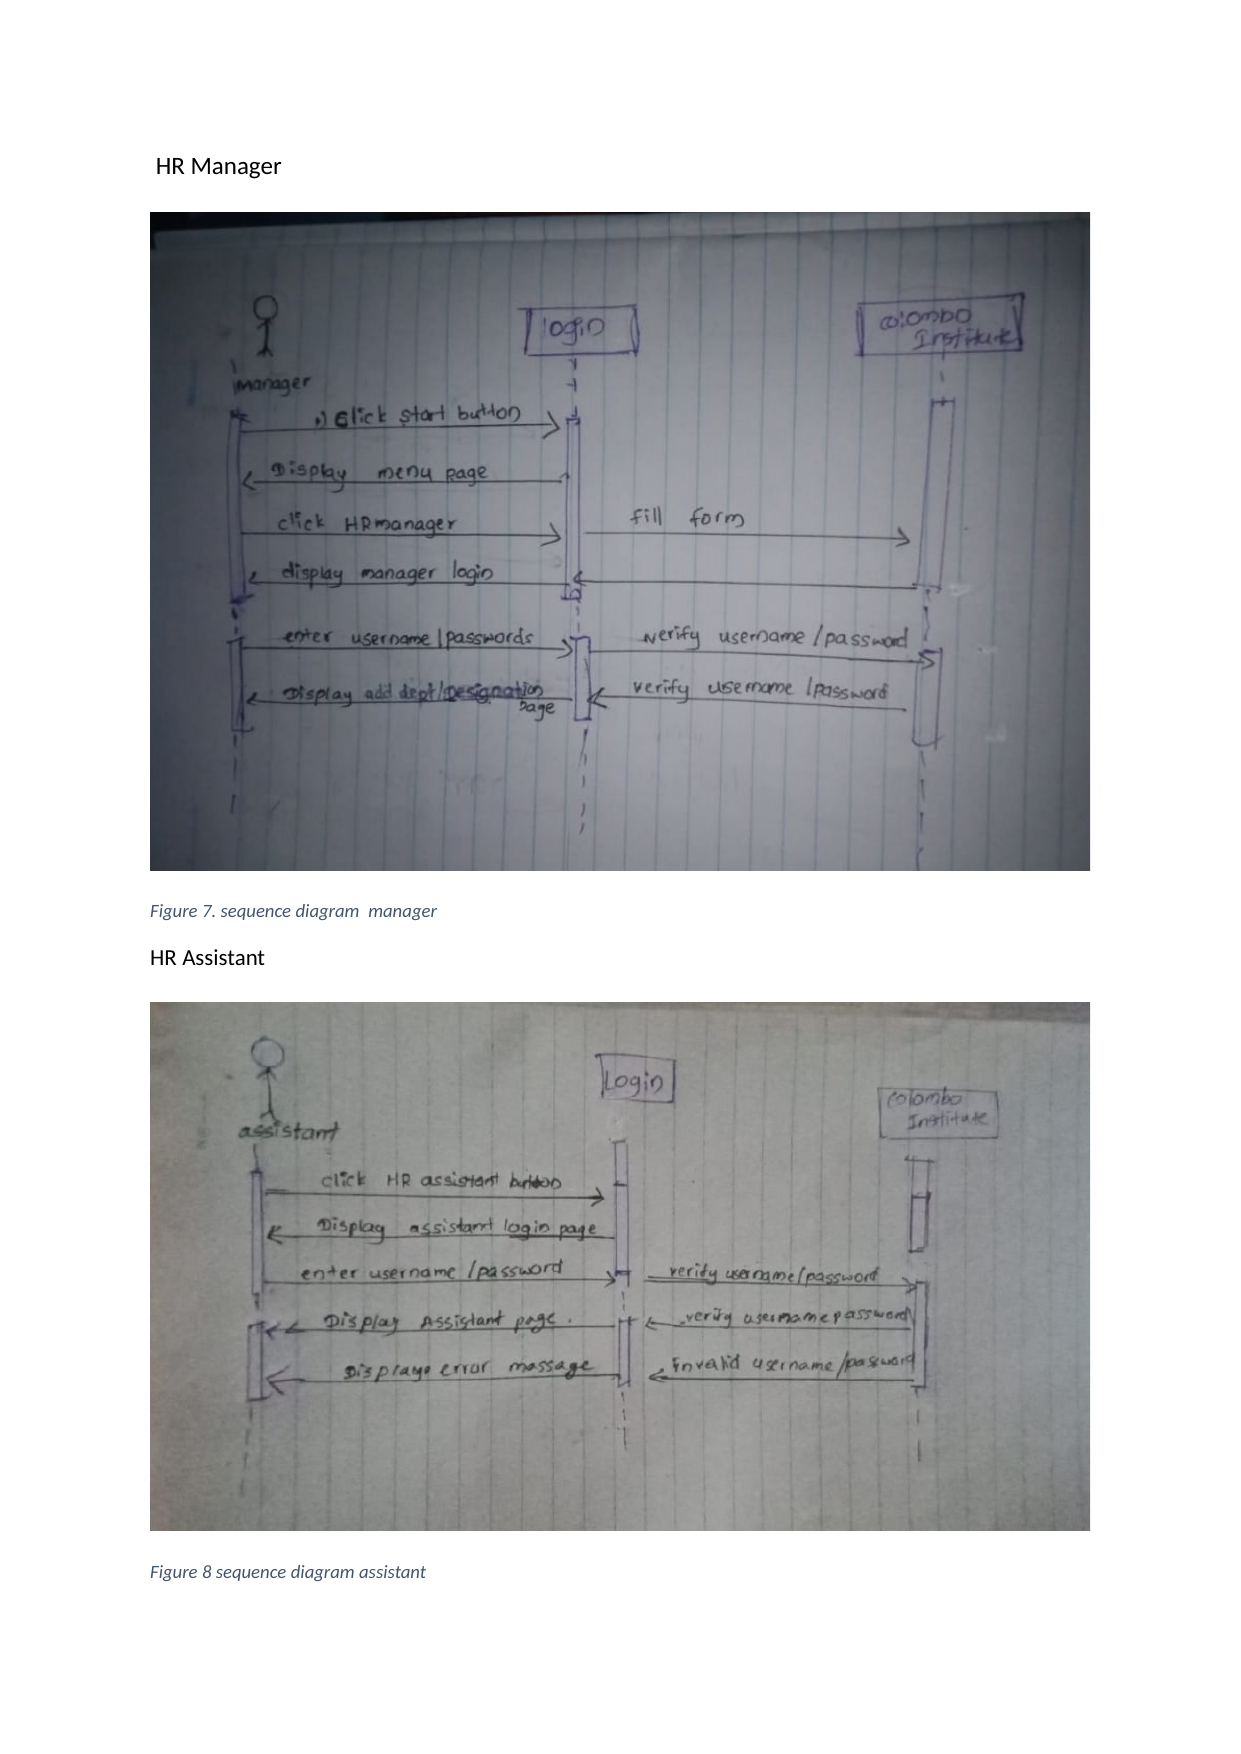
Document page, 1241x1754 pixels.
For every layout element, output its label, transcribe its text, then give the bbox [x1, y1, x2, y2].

picture [150, 1002, 1091, 1531]
text HR Manager [150, 150, 1090, 181]
text HR Assistant [150, 943, 1090, 971]
picture [150, 212, 1091, 871]
